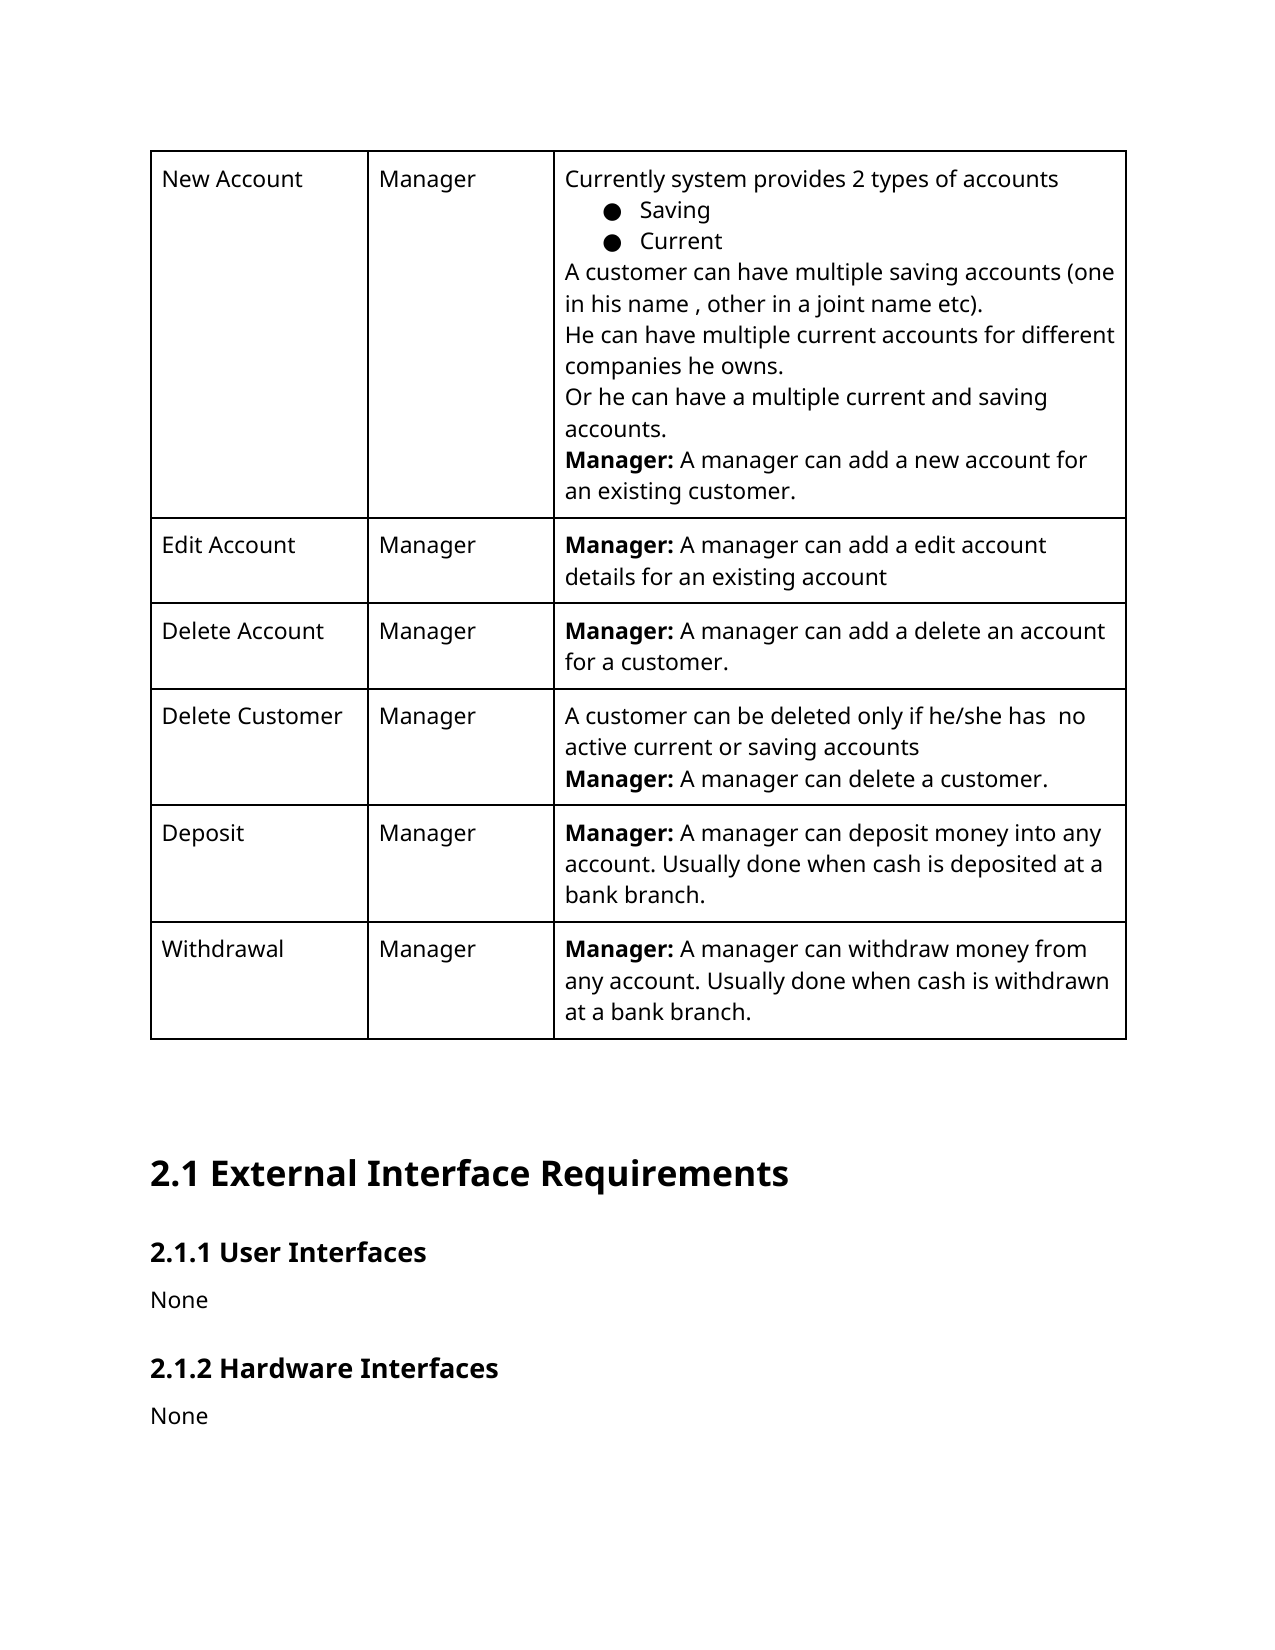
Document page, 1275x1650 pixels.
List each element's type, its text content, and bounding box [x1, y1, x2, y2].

subtitle 2.1.1 User Interfaces [150, 1233, 1125, 1270]
table_cell Manager [369, 604, 553, 687]
table_cell Manager [369, 690, 553, 804]
table_cell A customer can be deleted only if he/she has no active current or saving accounts Manager: A manager can delete a customer. [555, 690, 1125, 804]
table_cell Manager: A manager can deposit money into any account. Usually done when cash is deposited at a bank branch. [555, 806, 1125, 921]
table_cell Manager: A manager can add a delete an account for a customer. [555, 604, 1125, 687]
subtitle 2.1 External Interface Requirements [150, 1149, 1125, 1197]
subtitle 2.1.2 Hardware Interfaces [150, 1349, 1125, 1386]
table_cell Manager: A manager can add a edit account details for an existing account [555, 519, 1125, 602]
table_cell Deposit [152, 806, 367, 921]
table_cell New Account [152, 152, 367, 517]
table_cell Currently system provides 2 types of accounts Saving Current A customer can have multiple saving accounts (one in his name , other in a joint name etc). He can have multiple current accounts for different companies he owns. Or he can have a multiple current and saving accounts. Manager: A manager can add a new account for an existing customer. [555, 152, 1125, 517]
table_cell Manager [369, 519, 553, 602]
table_cell Delete Account [152, 604, 367, 687]
table_cell Withdrawal [152, 923, 367, 1037]
table_cell Manager [369, 923, 553, 1037]
table_cell Manager [369, 806, 553, 921]
text None [150, 1400, 1125, 1431]
table_cell Edit Account [152, 519, 367, 602]
table_cell Manager [369, 152, 553, 517]
table_cell Manager: A manager can withdraw money from any account. Usually done when cash is withdrawn at a bank branch. [555, 923, 1125, 1037]
table_cell Delete Customer [152, 690, 367, 804]
text None [150, 1284, 1125, 1316]
